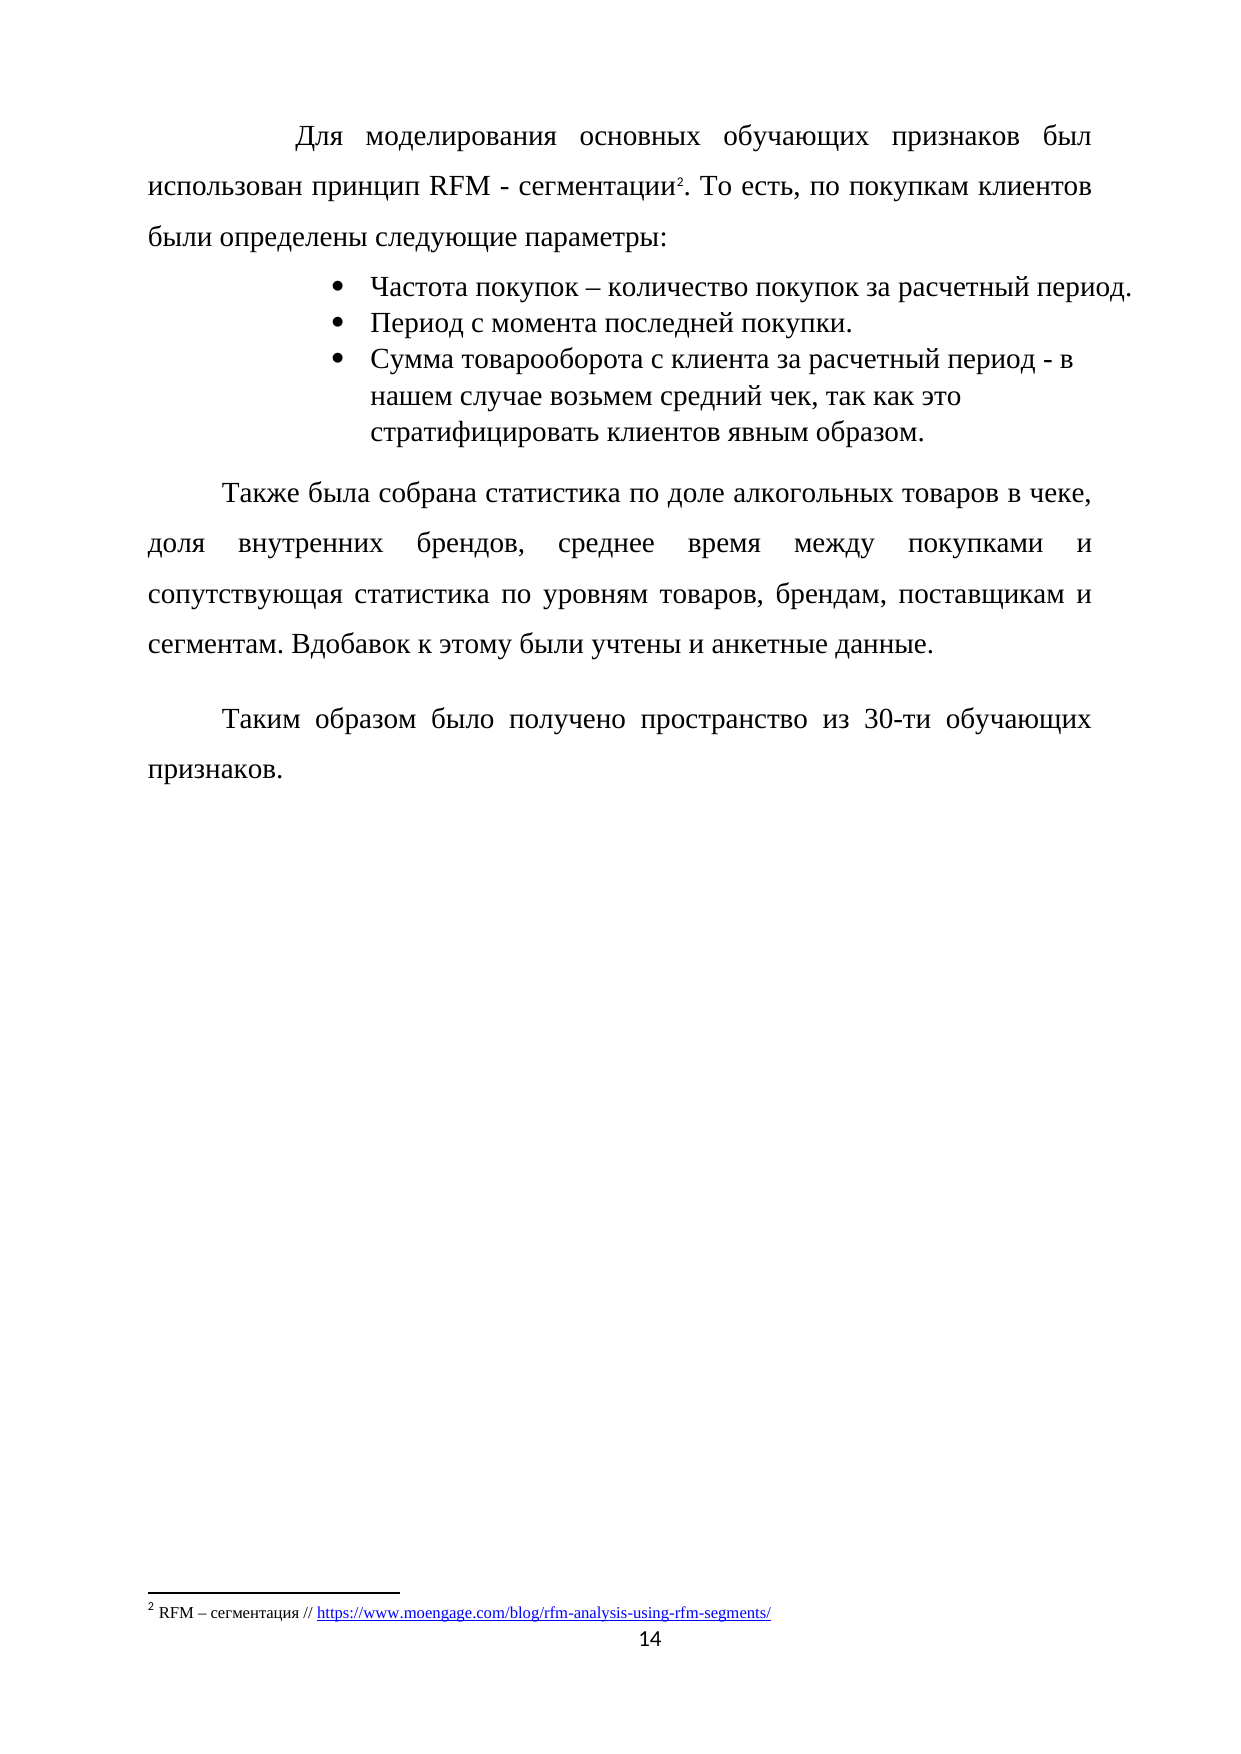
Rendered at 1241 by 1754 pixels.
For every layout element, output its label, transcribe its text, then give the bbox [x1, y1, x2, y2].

text Также была собрана статистика по доле алкогольных товаров в чеке, доля внутренних брендов, среднее время между покупками и сопутствующая статистика по уровням товаров, брендам, поставщикам и сегментам. Вдобавок к этому были учтены и анкетные данные. [148, 475, 1093, 659]
text Таким образом было получено пространство из 30-ти обучающих признаков. [148, 701, 1093, 785]
text Для моделирования основных обучающих признаков был использован принцип RFM - сегментации. То есть, по покупкам клиентов были определены следующие параметры: [148, 118, 1093, 252]
list Период с момента последней покупки. [333, 305, 1152, 339]
list Сумма товарооборота с клиента за расчетный период - в нашем случае возьмем средний чек, так как это стратифицировать клиентов явным образом. [333, 342, 1152, 447]
list Частота покупок – количество покупок за расчетный период. [333, 269, 1152, 303]
